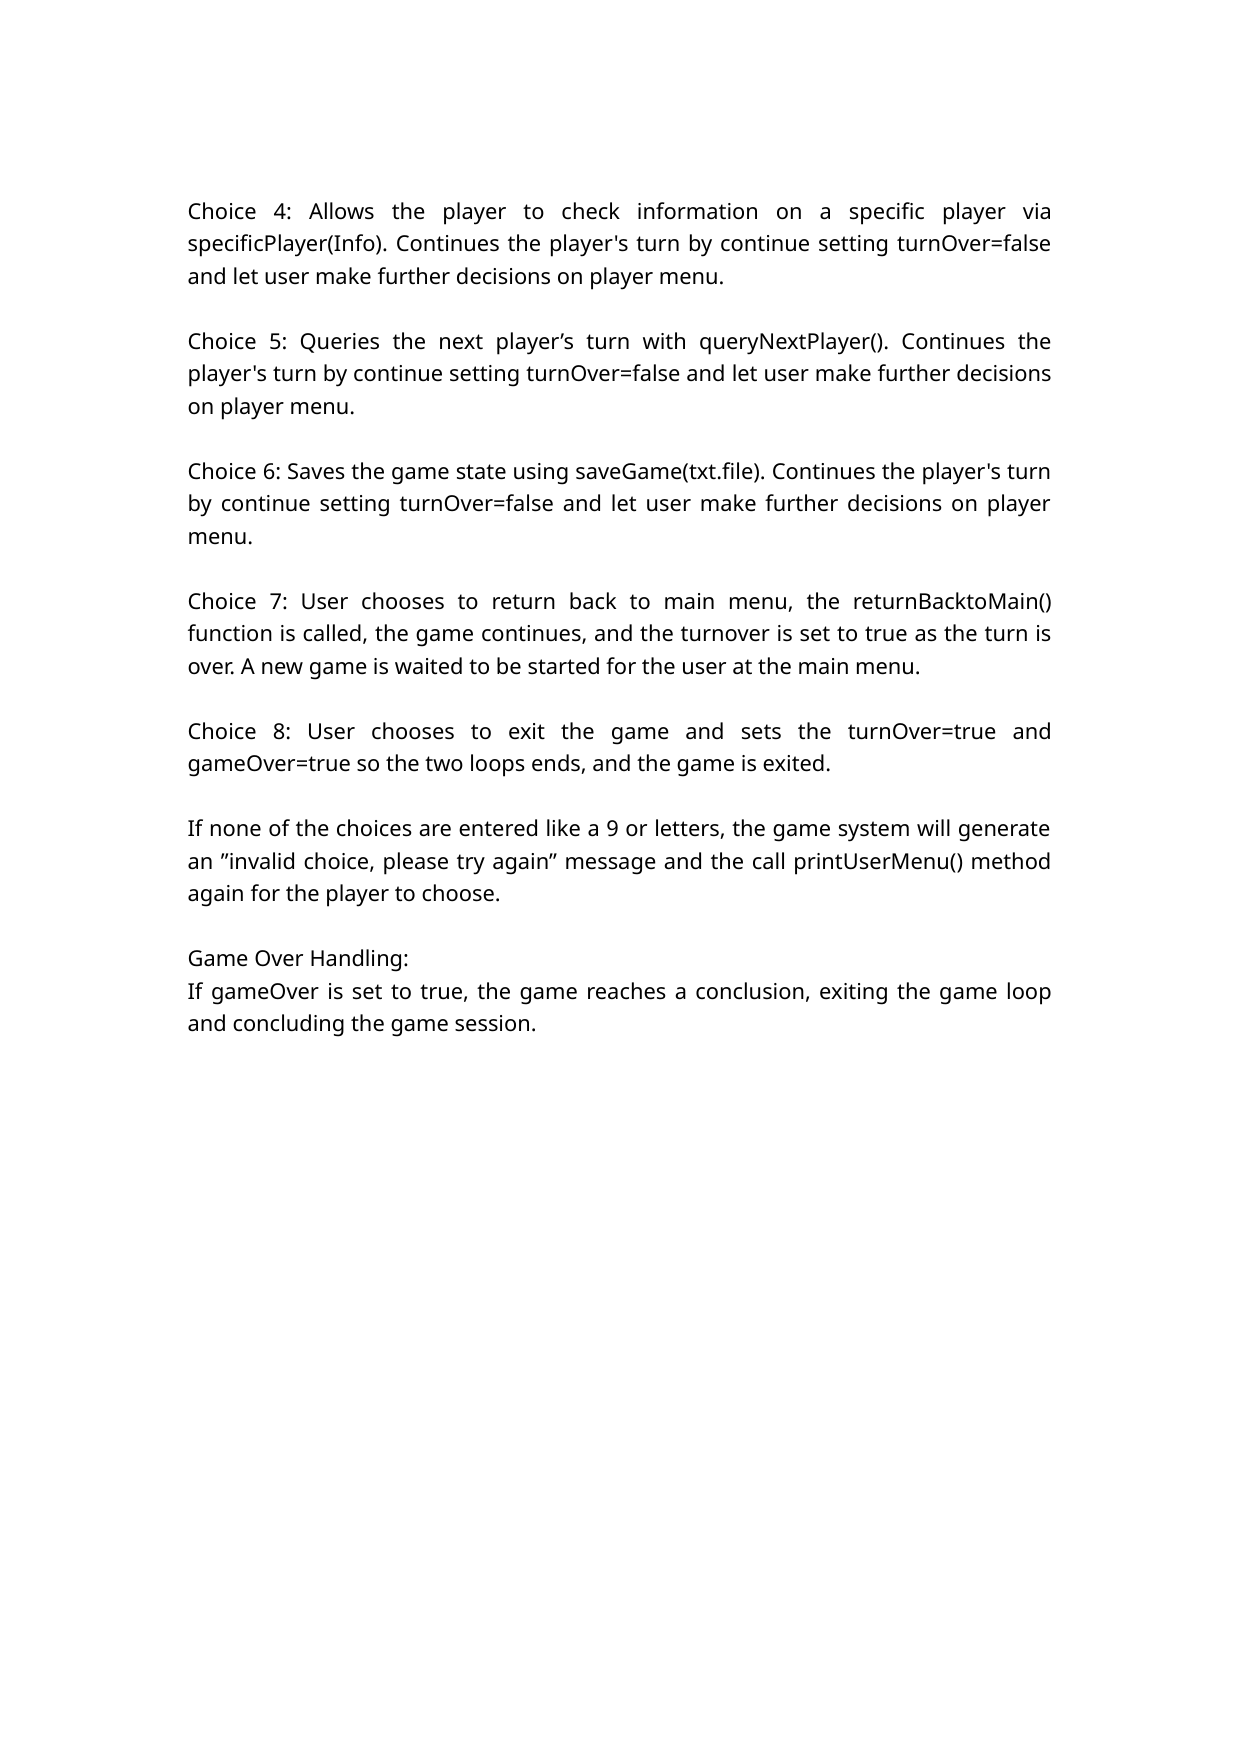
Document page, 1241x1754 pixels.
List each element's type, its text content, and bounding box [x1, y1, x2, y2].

text Choice 7: User chooses to return back to main menu, the returnBacktoMain() function is called, the game continues, and the turnover is set to true as the turn is over. A new game is waited to be started for the user at the main menu. [187, 584, 1053, 682]
text If none of the choices are entered like a 9 or letters, the game system will generate an ”invalid choice, please try again” message and the call printUserMenu() method again for the player to choose. [187, 812, 1053, 909]
text Game Over Handling: [187, 942, 1053, 974]
text Choice 6: Saves the game state using saveGame(txt.file). Continues the player's turn by continue setting turnOver=false and let user make further decisions on player menu. [187, 454, 1053, 552]
text Choice 4: Allows the player to check information on a specific player via specificPlayer(Info). Continues the player's turn by continue setting turnOver=false and let user make further decisions on player menu. [187, 194, 1053, 292]
text If gameOver is set to true, the game reaches a conclusion, exiting the game loop and concluding the game session. [187, 974, 1053, 1039]
text Choice 8: User chooses to exit the game and sets the turnOver=true and gameOver=true so the two loops ends, and the game is exited. [187, 714, 1053, 779]
text Choice 5: Queries the next player’s turn with queryNextPlayer(). Continues the player's turn by continue setting turnOver=false and let user make further decisions on player menu. [187, 324, 1053, 422]
